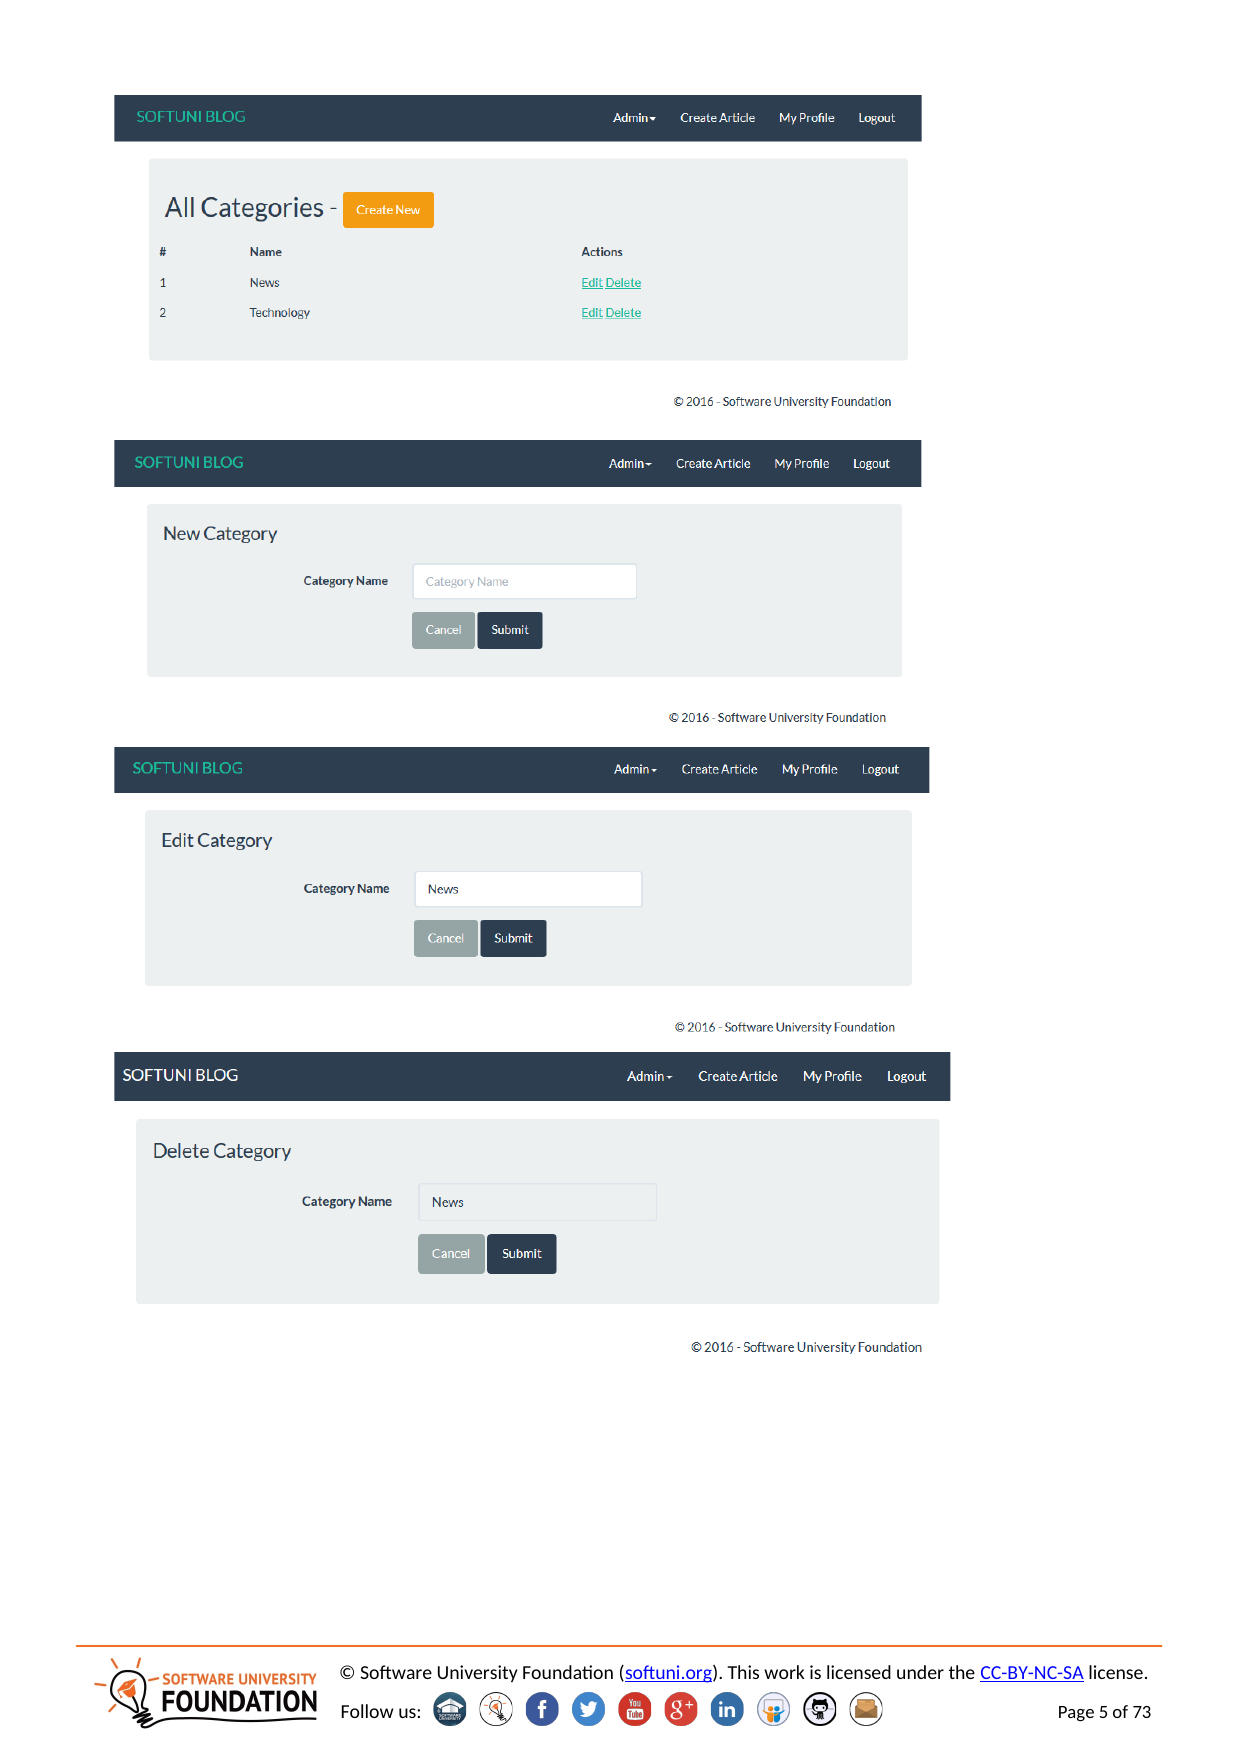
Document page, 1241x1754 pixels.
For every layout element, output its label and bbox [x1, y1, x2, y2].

picture [479, 1692, 513, 1726]
picture [710, 1692, 744, 1726]
picture [664, 1692, 698, 1726]
picture [803, 1692, 837, 1726]
picture [114, 1052, 951, 1365]
picture [618, 1692, 652, 1726]
picture [93, 1656, 317, 1729]
picture [114, 747, 930, 1036]
picture [114, 440, 922, 731]
picture [525, 1692, 559, 1726]
picture [114, 95, 922, 424]
picture [849, 1692, 883, 1726]
picture [433, 1692, 467, 1726]
picture [757, 1692, 790, 1726]
picture [572, 1692, 605, 1726]
